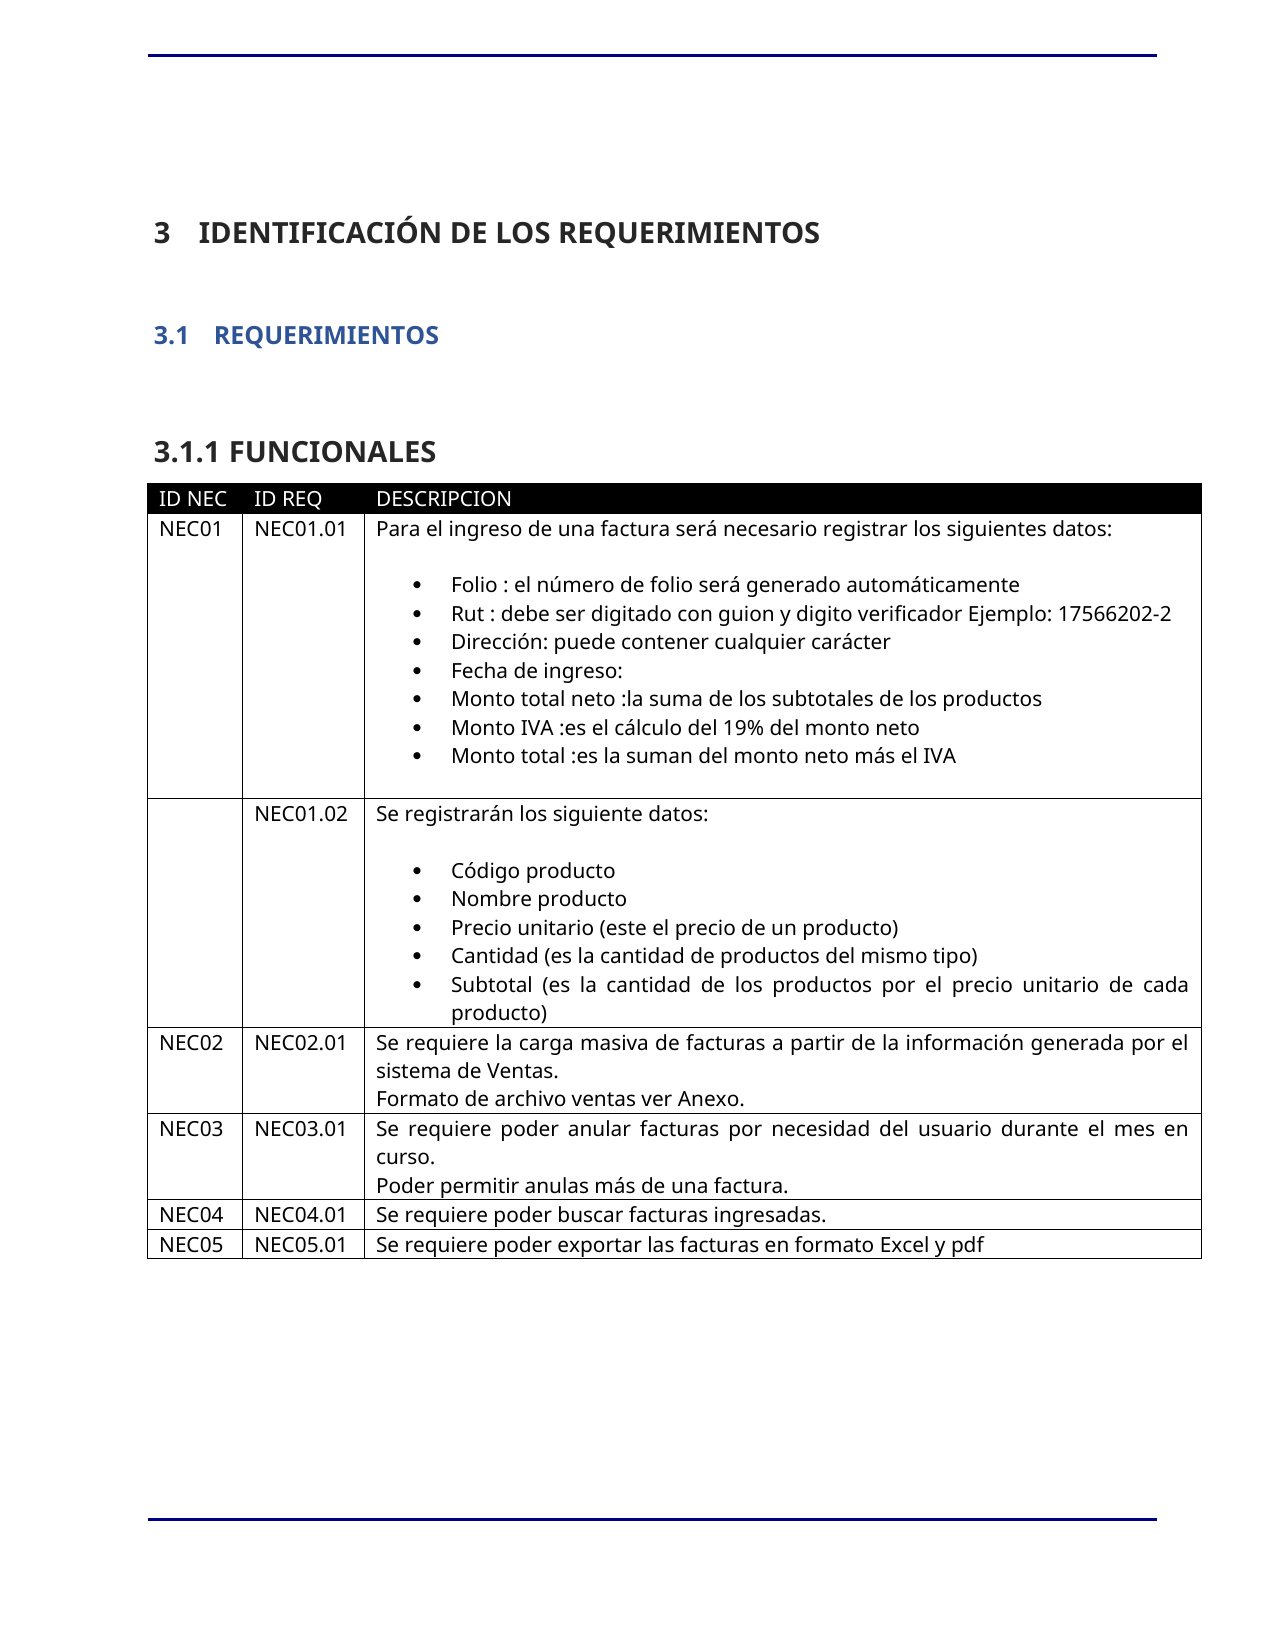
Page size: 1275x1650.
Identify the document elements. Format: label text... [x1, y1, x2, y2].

table_cell NEC03.01 [243, 1114, 364, 1199]
table_cell [148, 799, 242, 1027]
table_cell NEC03 [148, 1114, 242, 1199]
table_cell NEC01.02 [243, 799, 364, 1027]
table_header ID REQ [243, 484, 364, 513]
subtitle RequerimientoS [154, 317, 1157, 351]
table_cell NEC05.01 [243, 1230, 364, 1258]
table_header DESCRIPCION [365, 484, 1201, 513]
table_cell Se requiere poder anular facturas por necesidad del usuario durante el mes en curso. Poder permitir anulas más de una factura. [365, 1114, 1201, 1199]
table_header ID NEC [148, 484, 242, 513]
table_cell NEC04.01 [243, 1200, 364, 1229]
table_cell Se requiere poder buscar facturas ingresadas. [365, 1200, 1201, 1229]
table_cell NEC02 [148, 1028, 242, 1113]
table_cell NEC05 [148, 1230, 242, 1258]
table_cell Se requiere la carga masiva de facturas a partir de la información generada por el sistema de Ventas. Formato de archivo ventas ver Anexo. [365, 1028, 1201, 1113]
table_cell Se registrarán los siguiente datos: Código producto Nombre producto Precio unitario (este el precio de un producto) Cantidad (es la cantidad de productos del mismo tipo) Subtotal (es la cantidad de los productos por el precio unitario de cada producto) [365, 799, 1201, 1027]
table_cell NEC01.01 [243, 514, 364, 798]
subtitle Identificación de los Requerimientos [154, 212, 1157, 252]
table_cell NEC04 [148, 1200, 242, 1229]
table_cell NEC01 [148, 514, 242, 798]
table_cell Se requiere poder exportar las facturas en formato Excel y pdf [365, 1230, 1201, 1258]
table_cell Para el ingreso de una factura será necesario registrar los siguientes datos: Folio : el número de folio será generado automáticamente Rut : debe ser digitado con guion y digito verificador Ejemplo: 17566202-2 Dirección: puede contener cualquier carácter Fecha de ingreso: Monto total neto :la suma de los subtotales de los productos Monto IVA :es el cálculo del 19% del monto neto Monto total :es la suman del monto neto más el IVA [365, 514, 1201, 798]
table_cell NEC02.01 [243, 1028, 364, 1113]
subtitle Funcionales [154, 431, 1157, 471]
